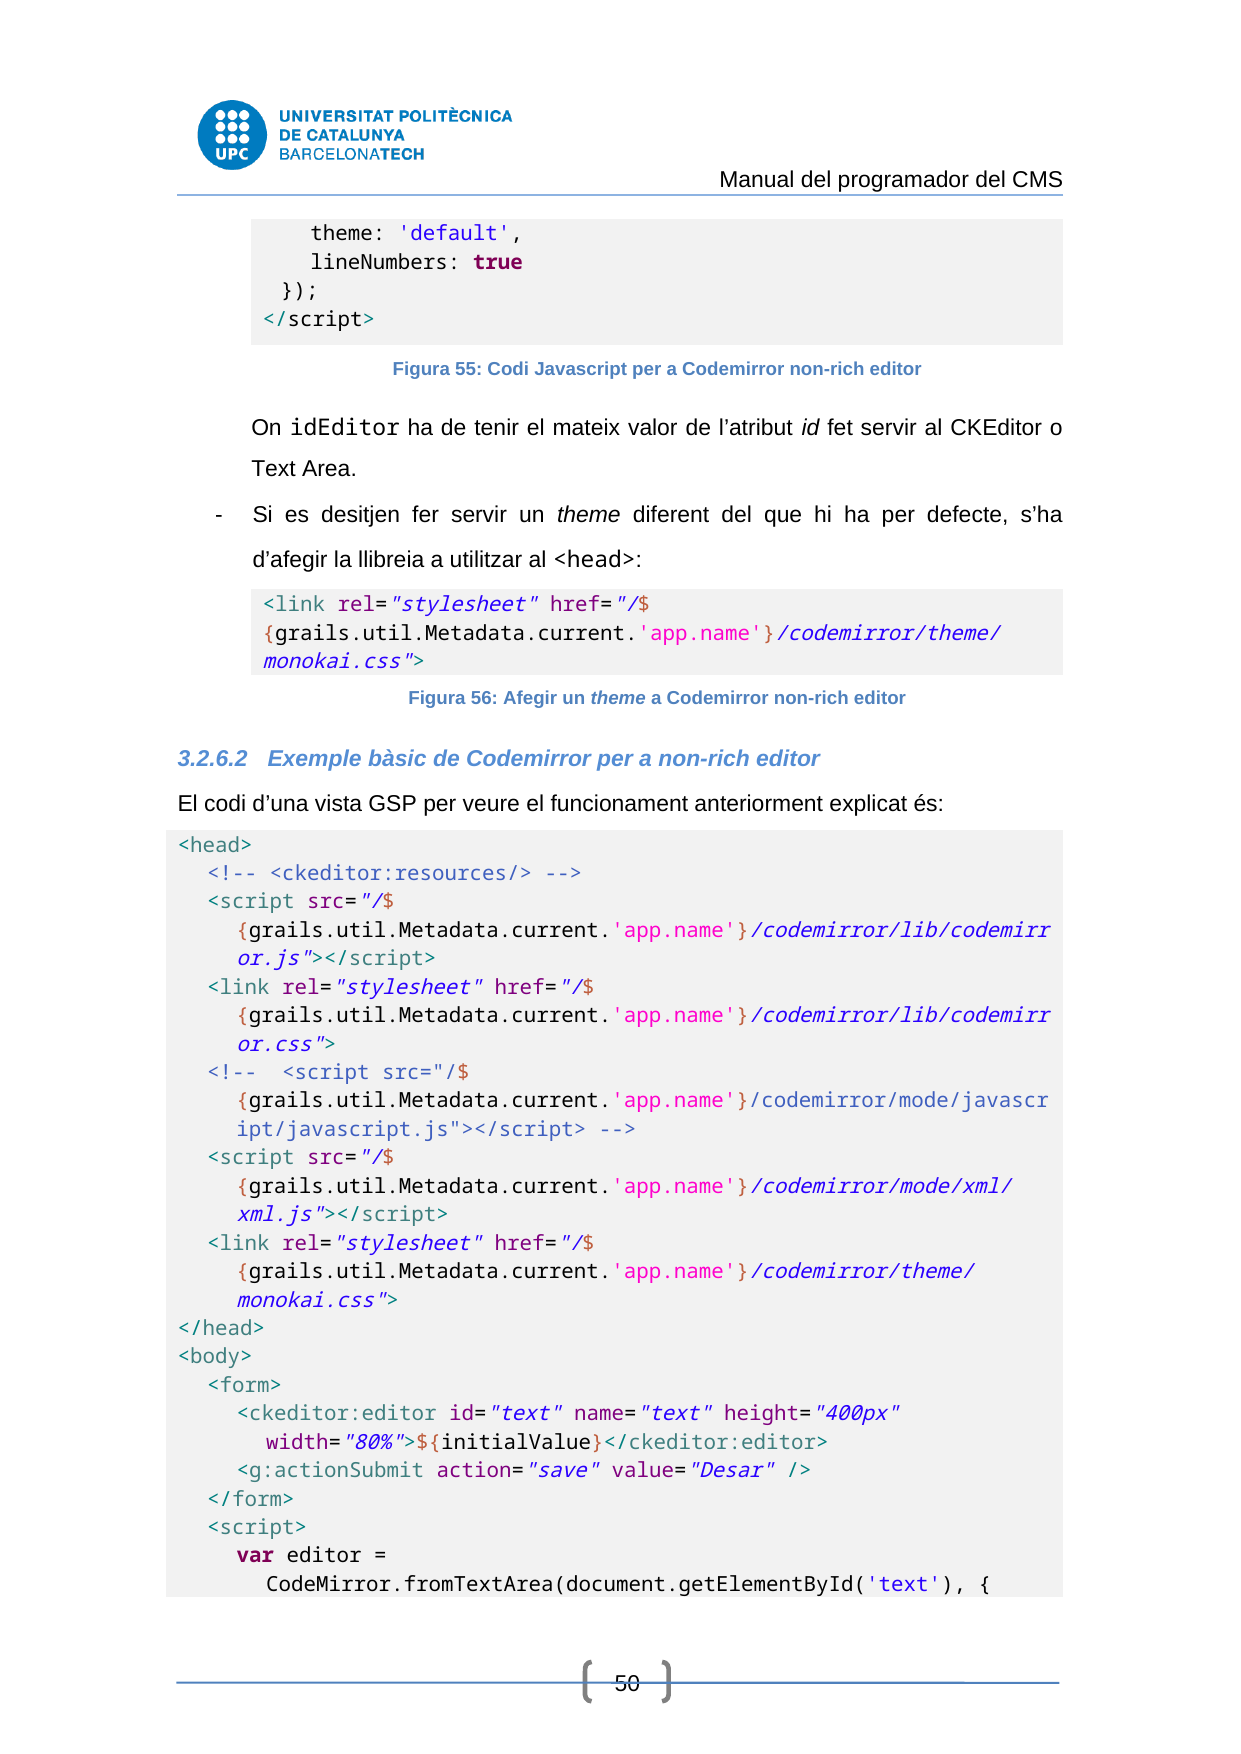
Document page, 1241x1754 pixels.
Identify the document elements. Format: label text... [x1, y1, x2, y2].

table_header <script> var editor = CodeMirror.fromTextArea(document.getElementById('idEditor'), { theme: 'default', lineNumbers: true }); </script> [251, 219, 1063, 345]
list Si es desitjen fer servir un theme diferent del que hi ha per defecte, s’ha d’afegir la llibreia a utilitzar al <head>: [215, 501, 1063, 574]
text El codi d’una vista GSP per veure el funcionament anteriorment explicat és: [177, 790, 1063, 817]
picture [177, 81, 532, 188]
text On idEditor ha de tenir el mateix valor de l’atribut id fet servir al CKEditor o Text Area. [251, 410, 1063, 481]
subtitle Exemple bàsic de Codemirror per a non-rich editor [177, 744, 1063, 771]
table_header <link rel="stylesheet" href="/${grails.util.Metadata.current.'app.name'}/codemirror/theme/monokai.css"> [251, 589, 1063, 675]
